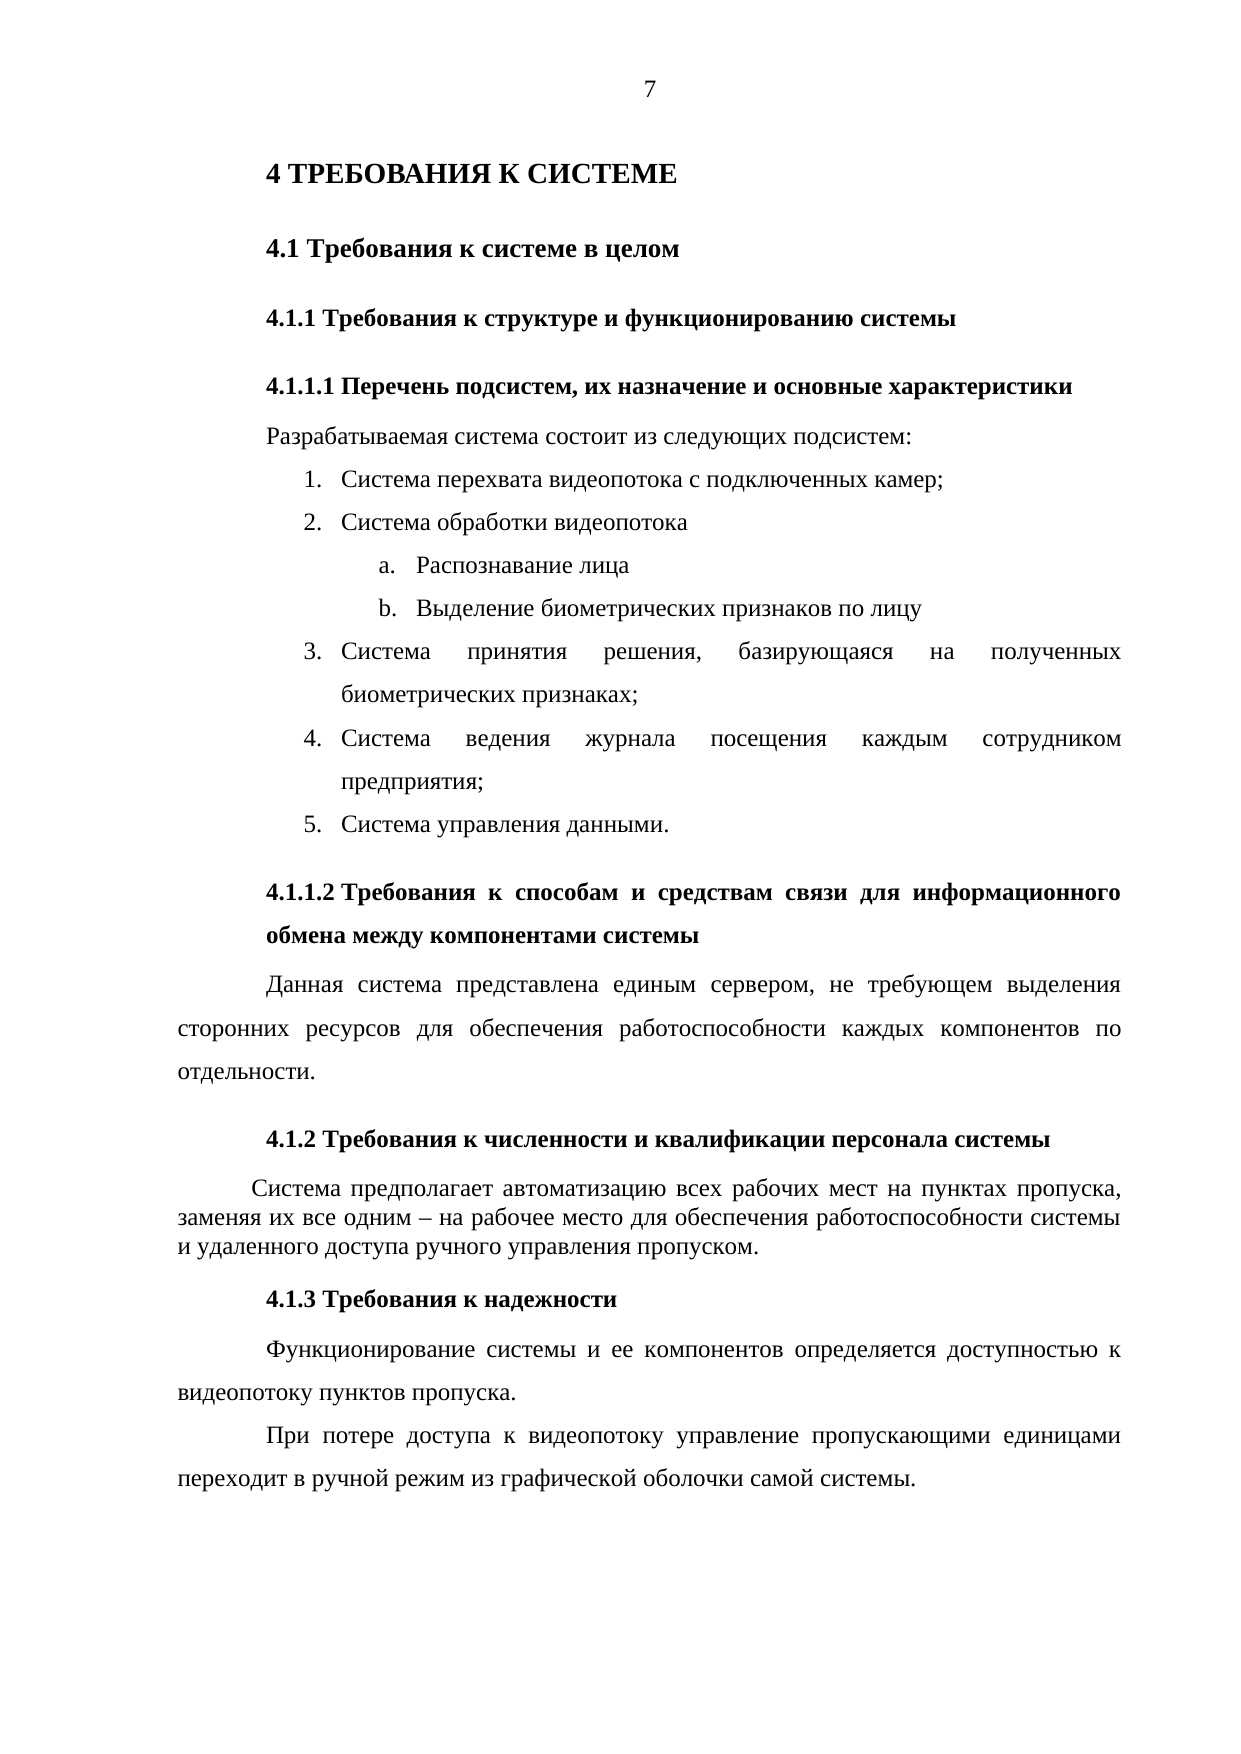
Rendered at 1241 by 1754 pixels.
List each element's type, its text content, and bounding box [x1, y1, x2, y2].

text При потере доступа к видеопотоку управление пропускающими единицами переходит в ручной режим из графической оболочки самой системы. [177, 1420, 1122, 1492]
subtitle Требования к надежности [266, 1284, 1122, 1313]
subtitle Требования к численности и квалификации персонала системы [266, 1124, 1122, 1153]
subtitle ТРЕБОВАНИЯ К СИСТЕМЕ [266, 156, 1122, 190]
list Выделение биометрических признаков по лицу [378, 593, 1122, 622]
text Данная система представлена единым сервером, не требующем выделения сторонних ресурсов для обеспечения работоспособности каждых компонентов по отдельности. [177, 969, 1122, 1084]
list Система управления данными. [303, 809, 1122, 838]
text Система предполагает автоматизацию всех рабочих мест на пунктах пропуска, заменяя их все одним – на рабочее место для обеспечения работоспособности системы и удаленного доступа ручного управления пропуском. [177, 1173, 1122, 1259]
subtitle Требования к структуре и функционированию системы [266, 303, 1122, 332]
list Распознавание лица [378, 550, 1122, 579]
list Система обработки видеопотока [303, 507, 1122, 536]
list Система перехвата видеопотока с подключенных камер; [303, 464, 1122, 493]
list Система ведения журнала посещения каждым сотрудником предприятия; [303, 723, 1122, 794]
subtitle Требования к способам и средствам связи для информационного обмена между компонентами системы [266, 877, 1122, 949]
subtitle Перечень подсистем, их назначение и основные характеристики [266, 371, 1122, 400]
text Функционирование системы и ее компонентов определяется доступностью к видеопотоку пунктов пропуска. [177, 1334, 1122, 1406]
text Разрабатываемая система состоит из следующих подсистем: [177, 421, 1122, 449]
list Система принятия решения, базирующаяся на полученных биометрических признаках; [303, 636, 1122, 708]
subtitle Требования к системе в целом [266, 232, 1122, 263]
